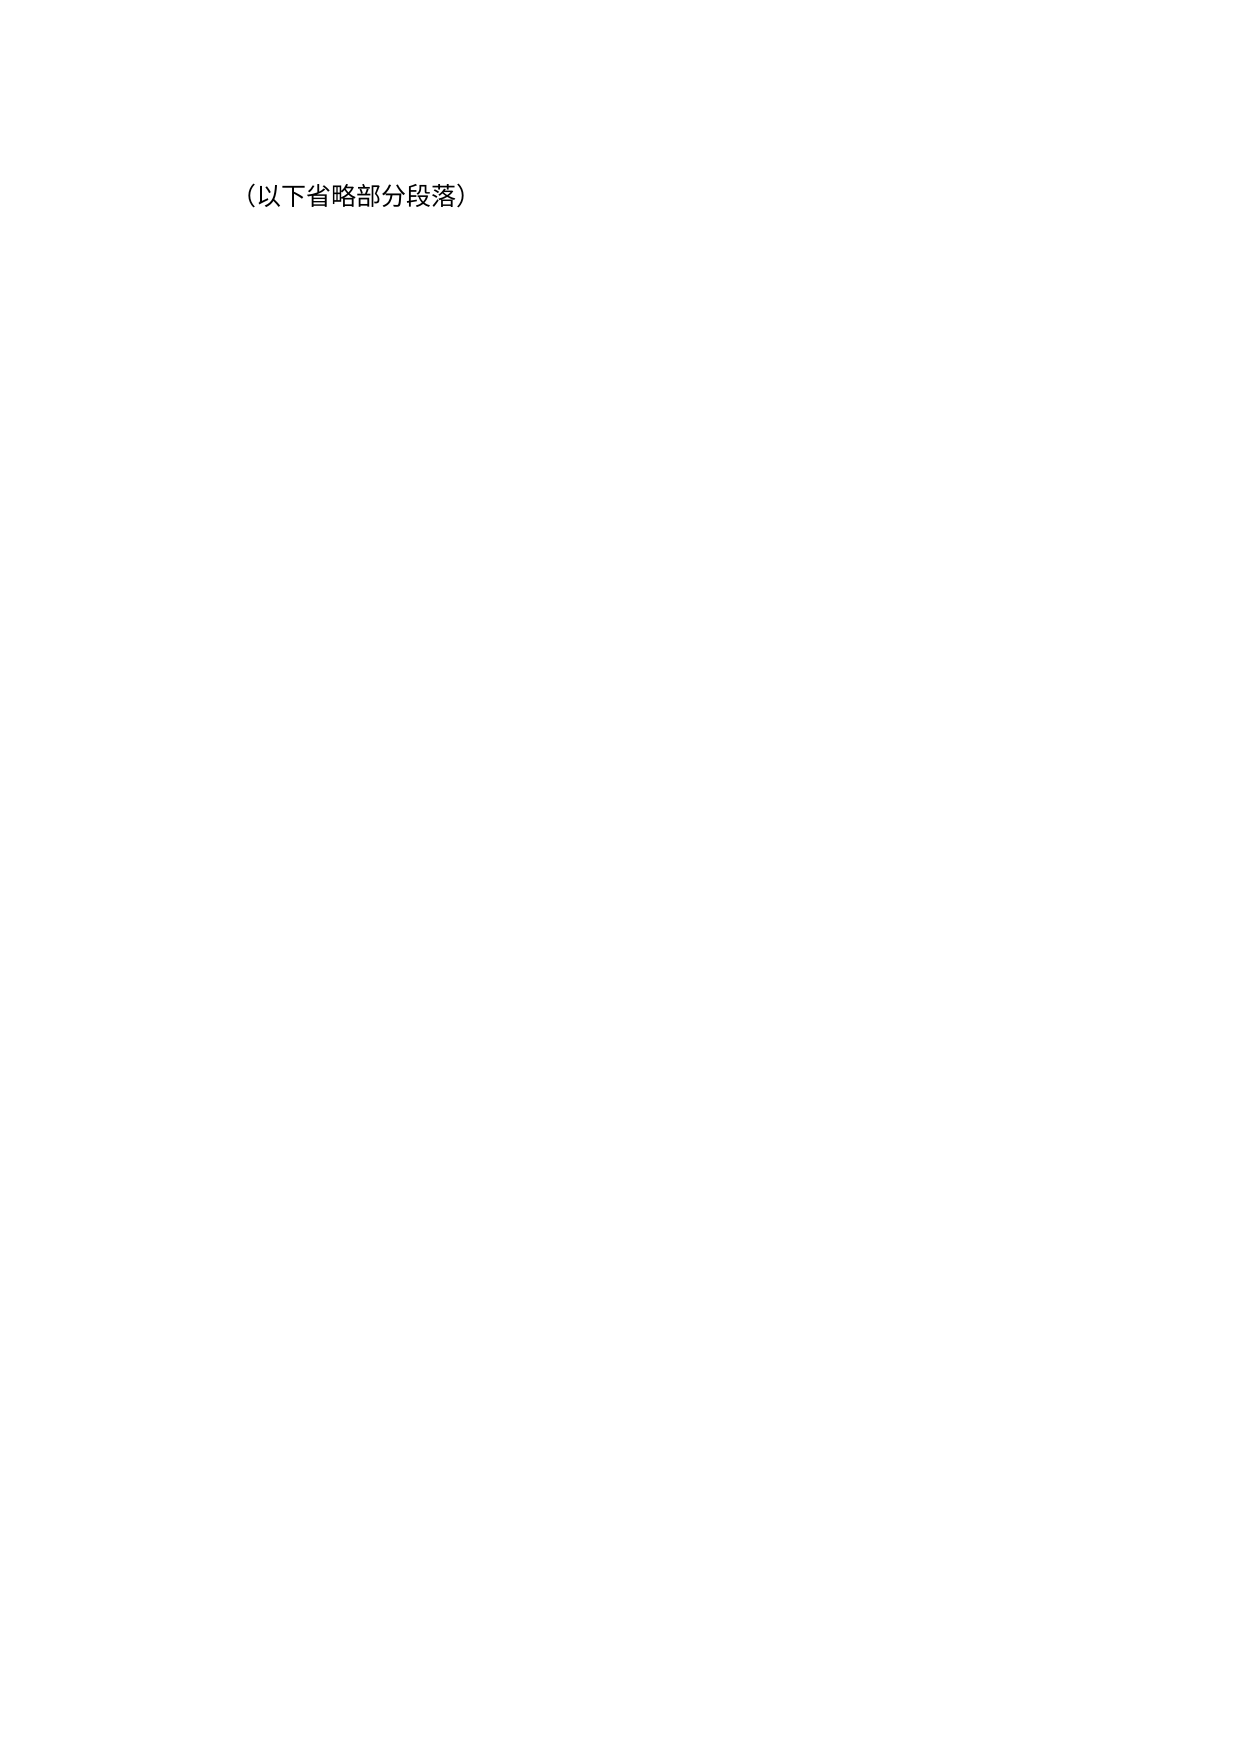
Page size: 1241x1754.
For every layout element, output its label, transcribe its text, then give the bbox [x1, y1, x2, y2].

text （以下省略部分段落） [187, 162, 1053, 227]
